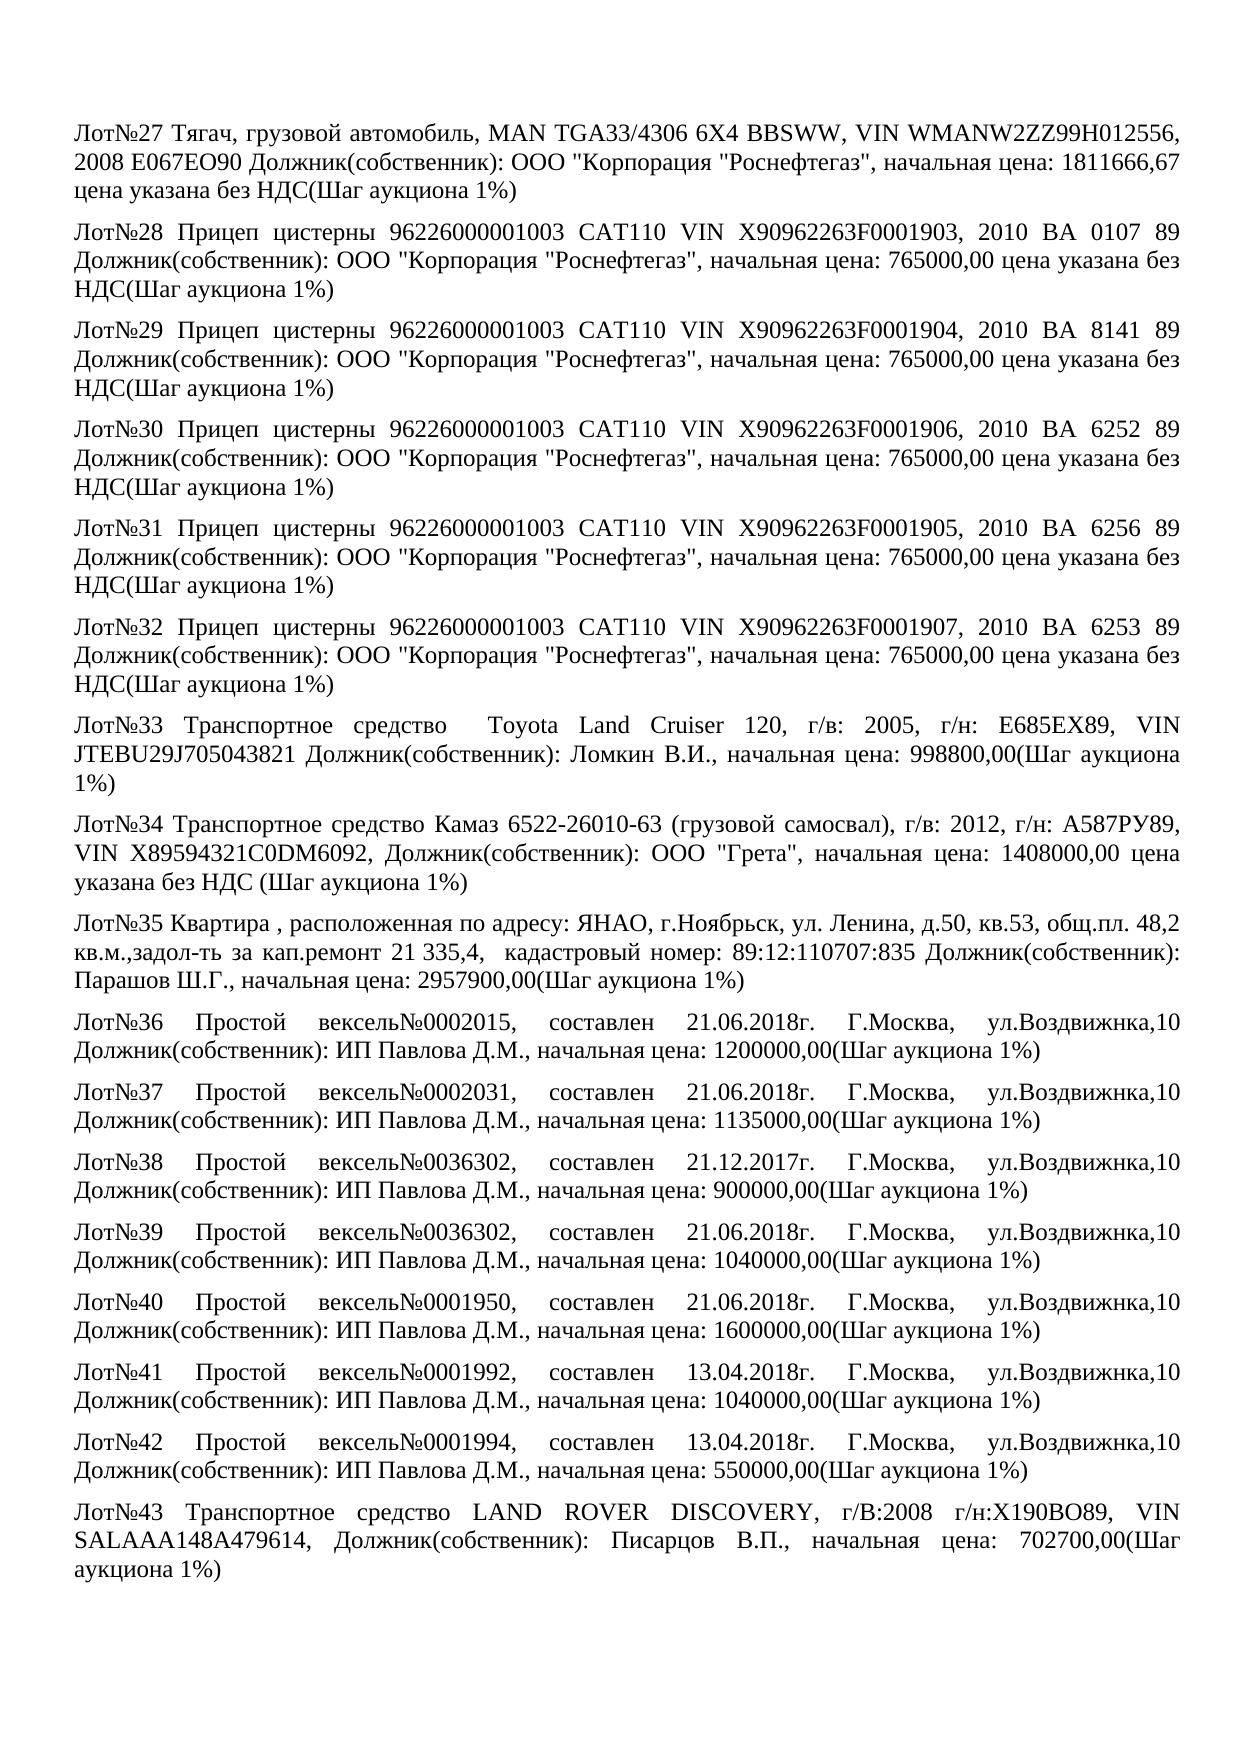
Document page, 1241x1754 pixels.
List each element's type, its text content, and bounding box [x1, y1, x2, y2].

text Лот№30 Прицеп цистерны 96226000001003 САТ110 VIN X90962263F0001906, 2010 BA 6252 89 Должник(собственник): ООО "Корпорация "Роснефтегаз", начальная цена: 765000,00 цена указана без НДС(Шаг аукциона 1%) [74, 414, 1181, 501]
text Лот№33 Транспортное средство Toyota Land Cruiser 120, г/в: 2005, г/н: Е685ЕХ89, VIN JTEBU29J705043821 Должник(собственник): Ломкин В.И., начальная цена: 998800,00(Шаг аукциона 1%) [74, 711, 1181, 797]
text Лот№43 Транспортное средство LAND ROVER DISCOVERY, г/В:2008 г/н:X190BO89, VIN SALAAA148A479614, Должник(собственник): Писарцов В.П., начальная цена: 702700,00(Шаг аукциона 1%) [74, 1497, 1181, 1583]
text Лот№42 Простой вексель№0001994, составлен 13.04.2018г. Г.Москва, ул.Воздвижнка,10 Должник(собственник): ИП Павлова Д.М., начальная цена: 550000,00(Шаг аукциона 1%) [74, 1427, 1181, 1484]
text Лот№37 Простой вексель№0002031, составлен 21.06.2018г. Г.Москва, ул.Воздвижнка,10 Должник(собственник): ИП Павлова Д.М., начальная цена: 1135000,00(Шаг аукциона 1%) [74, 1077, 1181, 1134]
text Лот№35 Квартира , расположенная по адресу: ЯНАО, г.Ноябрьск, ул. Ленина, д.50, кв.53, общ.пл. 48,2 кв.м.,задол-ть за кап.ремонт 21 335,4, кадастровый номер: 89:12:110707:835 Должник(собственник): Парашов Ш.Г., начальная цена: 2957900,00(Шаг аукциона 1%) [74, 908, 1181, 994]
text Лот№29 Прицеп цистерны 96226000001003 САТ110 VIN X90962263F0001904, 2010 BA 8141 89 Должник(собственник): ООО "Корпорация "Роснефтегаз", начальная цена: 765000,00 цена указана без НДС(Шаг аукциона 1%) [74, 316, 1181, 402]
text Лот№28 Прицеп цистерны 96226000001003 САТ110 VIN X90962263F0001903, 2010 BA 0107 89 Должник(собственник): ООО "Корпорация "Роснефтегаз", начальная цена: 765000,00 цена указана без НДС(Шаг аукциона 1%) [74, 217, 1181, 303]
text Лот№39 Простой вексель№0036302, составлен 21.06.2018г. Г.Москва, ул.Воздвижнка,10 Должник(собственник): ИП Павлова Д.М., начальная цена: 1040000,00(Шаг аукциона 1%) [74, 1217, 1181, 1274]
text Лот№27 Тягач, грузовой автомобиль, MAN TGA33/4306 6X4 BBSWW, VIN WMANW2ZZ99H012556, 2008 E067EO90 Должник(собственник): ООО "Корпорация "Роснефтегаз", начальная цена: 1811666,67 цена указана без НДС(Шаг аукциона 1%) [74, 118, 1181, 204]
text Лот№38 Простой вексель№0036302, составлен 21.12.2017г. Г.Москва, ул.Воздвижнка,10 Должник(собственник): ИП Павлова Д.М., начальная цена: 900000,00(Шаг аукциона 1%) [74, 1147, 1181, 1204]
text Лот№34 Транспортное средство Камаз 6522-26010-63 (грузовой самосвал), г/в: 2012, г/н: А587РУ89, VIN X89594321C0DM6092, Должник(собственник): ООО "Грета", начальная цена: 1408000,00 цена указана без НДС (Шаг аукциона 1%) [74, 809, 1181, 896]
text Лот№40 Простой вексель№0001950, составлен 21.06.2018г. Г.Москва, ул.Воздвижнка,10 Должник(собственник): ИП Павлова Д.М., начальная цена: 1600000,00(Шаг аукциона 1%) [74, 1287, 1181, 1344]
text Лот№36 Простой вексель№0002015, составлен 21.06.2018г. Г.Москва, ул.Воздвижнка,10 Должник(собственник): ИП Павлова Д.М., начальная цена: 1200000,00(Шаг аукциона 1%) [74, 1007, 1181, 1064]
text Лот№31 Прицеп цистерны 96226000001003 САТ110 VIN X90962263F0001905, 2010 BA 6256 89 Должник(собственник): ООО "Корпорация "Роснефтегаз", начальная цена: 765000,00 цена указана без НДС(Шаг аукциона 1%) [74, 513, 1181, 599]
text Лот№41 Простой вексель№0001992, составлен 13.04.2018г. Г.Москва, ул.Воздвижнка,10 Должник(собственник): ИП Павлова Д.М., начальная цена: 1040000,00(Шаг аукциона 1%) [74, 1357, 1181, 1414]
text Лот№32 Прицеп цистерны 96226000001003 САТ110 VIN X90962263F0001907, 2010 BA 6253 89 Должник(собственник): ООО "Корпорация "Роснефтегаз", начальная цена: 765000,00 цена указана без НДС(Шаг аукциона 1%) [74, 612, 1181, 698]
